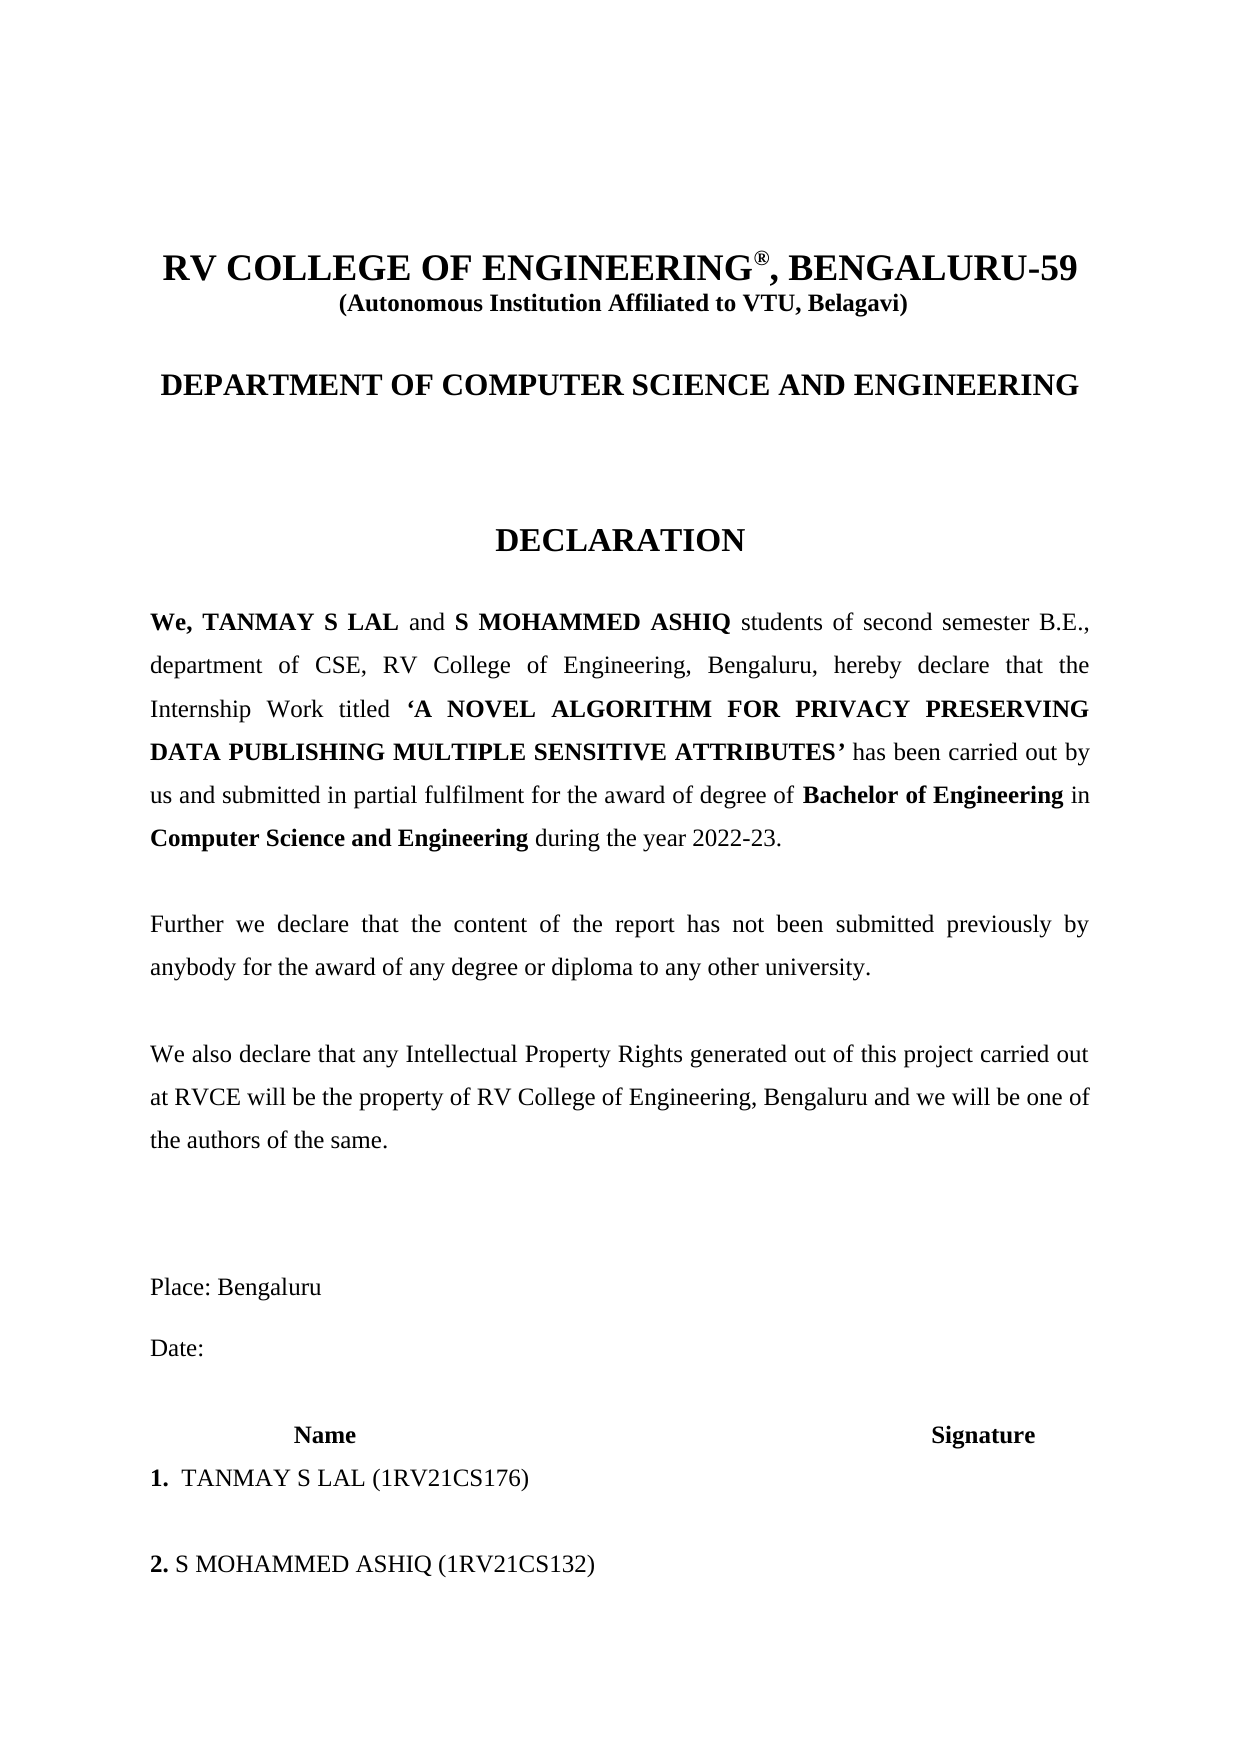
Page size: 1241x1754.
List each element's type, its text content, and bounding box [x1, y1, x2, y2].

text 1. TANMAY S LAL (1RV21CS176) [150, 1463, 1090, 1492]
text We, TANMAY S LAL and S MOHAMMED ASHIQ students of second semester B.E., department of CSE, RV College of Engineering, Bengaluru, hereby declare that the Internship Work titled ‘A NOVEL ALGORITHM FOR PRIVACY PRESERVING DATA PUBLISHING MULTIPLE SENSITIVE ATTRIBUTES’ has been carried out by us and submitted in partial fulfilment for the award of degree of Bachelor of Engineering in Computer Science and Engineering during the year 2022-23. [150, 607, 1090, 852]
text Date: [150, 1333, 1090, 1362]
text DECLARATION [150, 520, 1090, 558]
text Name Signature [150, 1420, 1090, 1448]
text RV COLLEGE OF ENGINEERING®, BENGALURU-59 [150, 245, 1090, 288]
text 2. S MOHAMMED ASHIQ (1RV21CS132) [150, 1549, 1090, 1578]
text DEPARTMENT OF COMPUTER SCIENCE AND ENGINEERING [150, 366, 1090, 402]
text Further we declare that the content of the report has not been submitted previously by anybody for the award of any degree or diploma to any other university. [150, 909, 1090, 981]
text We also declare that any Intellectual Property Rights generated out of this project carried out at RVCE will be the property of RV College of Engineering, Bengaluru and we will be one of the authors of the same. [150, 1039, 1090, 1154]
text (Autonomous Institution Affiliated to VTU, Belagavi) [150, 288, 1090, 317]
text Place: Bengaluru [150, 1272, 1090, 1300]
